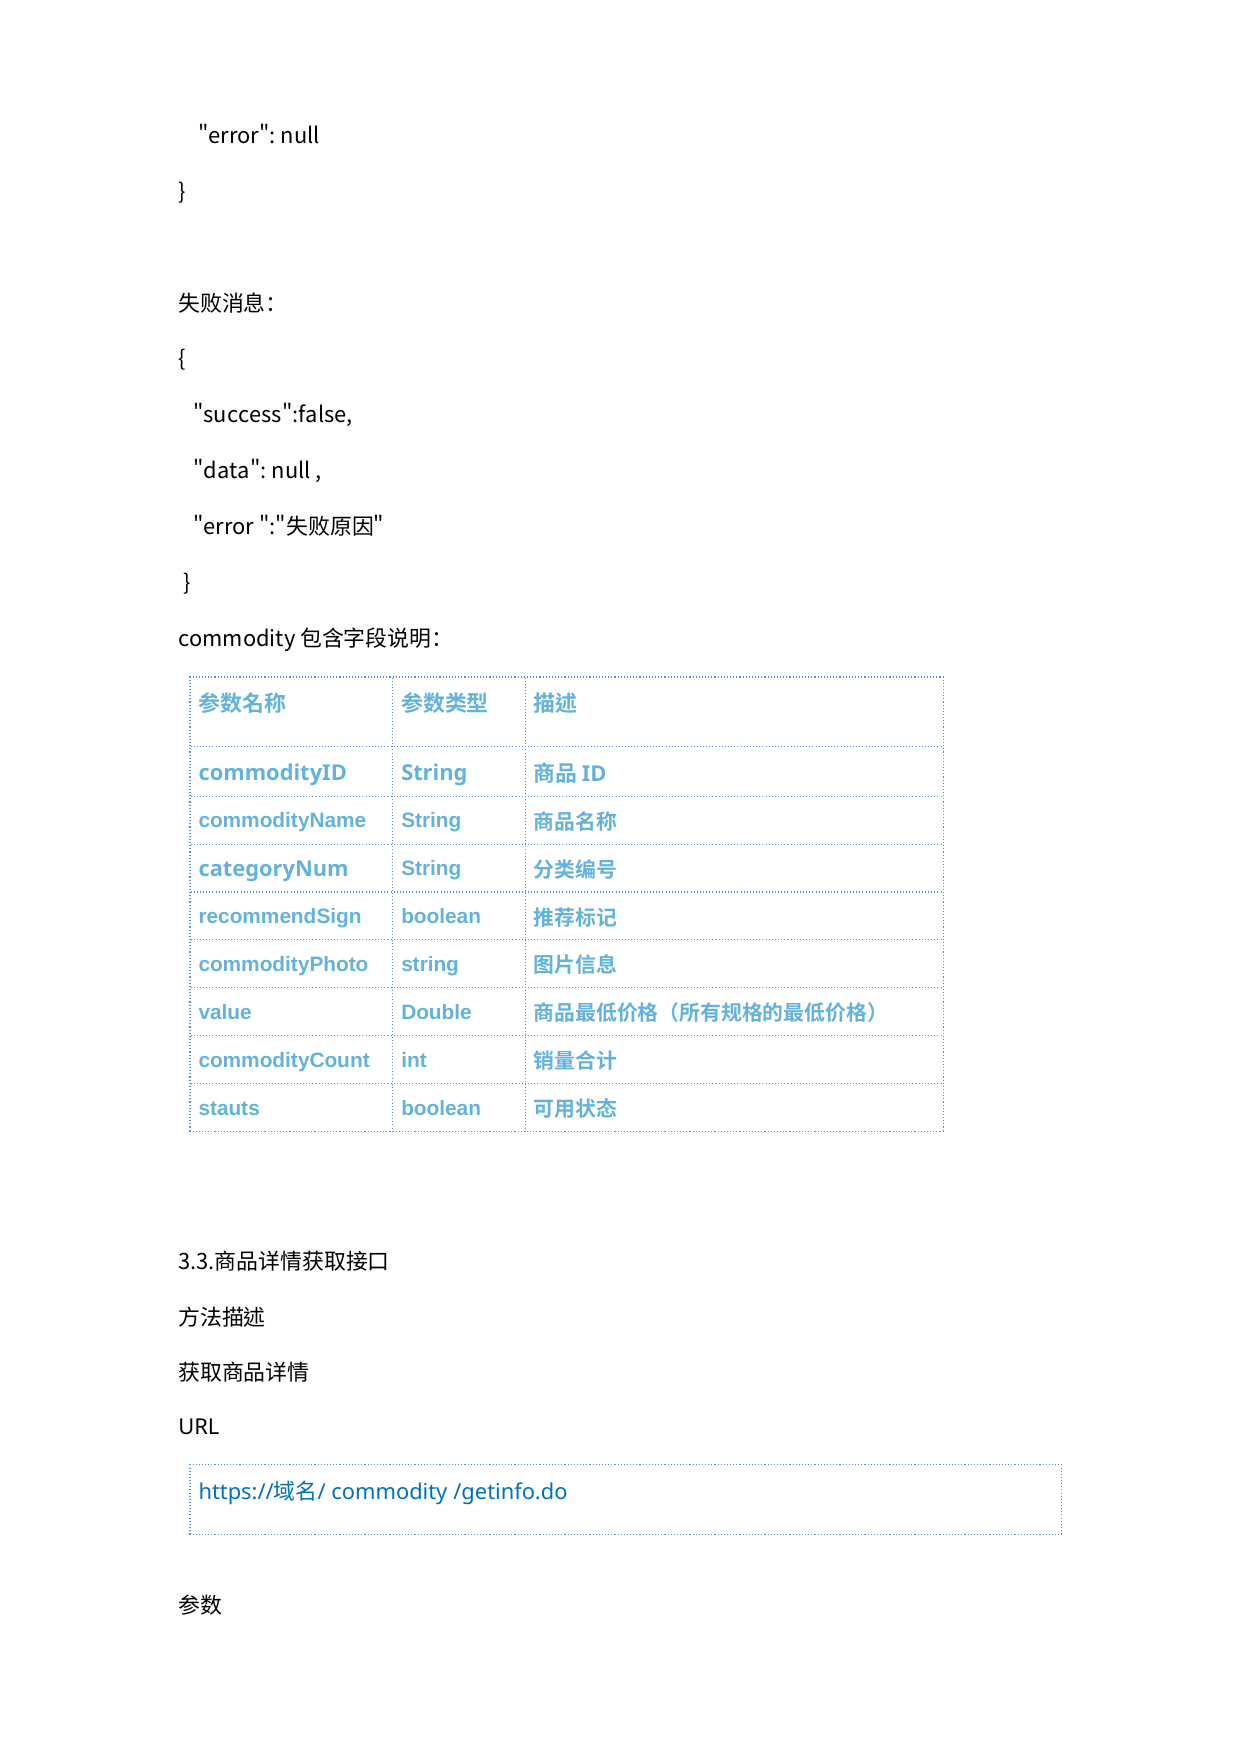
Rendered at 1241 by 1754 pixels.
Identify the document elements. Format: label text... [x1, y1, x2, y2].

text "error ":"失败原因" [178, 509, 1122, 541]
text commodity包含字段说明： [178, 621, 1122, 652]
table_cell String [393, 746, 525, 796]
table_cell String [393, 796, 525, 843]
text "error": null [178, 118, 1122, 150]
table_cell 推荐标记 [525, 891, 943, 939]
text } [178, 174, 1122, 206]
table_header 参数类型 [393, 676, 525, 746]
table_cell 图片信息 [525, 939, 943, 987]
table_cell 可用状态 [525, 1083, 943, 1131]
table_cell commodityCount [190, 1035, 393, 1083]
table_header https://域名/ commodity /getinfo.do [190, 1464, 1061, 1534]
text "data": null , [178, 453, 1122, 485]
table_cell 商品ID [525, 746, 943, 796]
table_cell boolean [393, 891, 525, 939]
table_cell value [190, 987, 393, 1035]
table_cell commodityName [190, 796, 393, 843]
table_cell commodityPhoto [190, 939, 393, 987]
table_cell 分类编号 [525, 844, 943, 891]
text } [178, 565, 1122, 596]
table_cell 销量合计 [525, 1035, 943, 1083]
table_cell boolean [393, 1083, 525, 1131]
text "success":false, [178, 397, 1122, 429]
text 方法描述 [178, 1299, 1122, 1331]
table_cell commodityID [190, 746, 393, 796]
text 参数 [178, 1588, 1122, 1620]
table_cell Double [393, 987, 525, 1035]
table_header 参数名称 [190, 676, 393, 746]
table_cell recommendSign [190, 891, 393, 939]
text 获取商品详情 [178, 1355, 1122, 1387]
table_cell string [393, 939, 525, 987]
table_cell 商品最低价格（所有规格的最低价格） [525, 987, 943, 1035]
table_cell categoryNum [190, 844, 393, 891]
table_cell String [393, 844, 525, 891]
table_header 描述 [525, 676, 943, 746]
table_cell int [393, 1035, 525, 1083]
text 失败消息： [178, 286, 1122, 317]
table_cell 商品名称 [525, 796, 943, 843]
table_cell stauts [190, 1083, 393, 1131]
text { [178, 341, 1122, 373]
text 3.3.商品详情获取接口 [178, 1244, 1122, 1275]
text URL [178, 1411, 1122, 1441]
